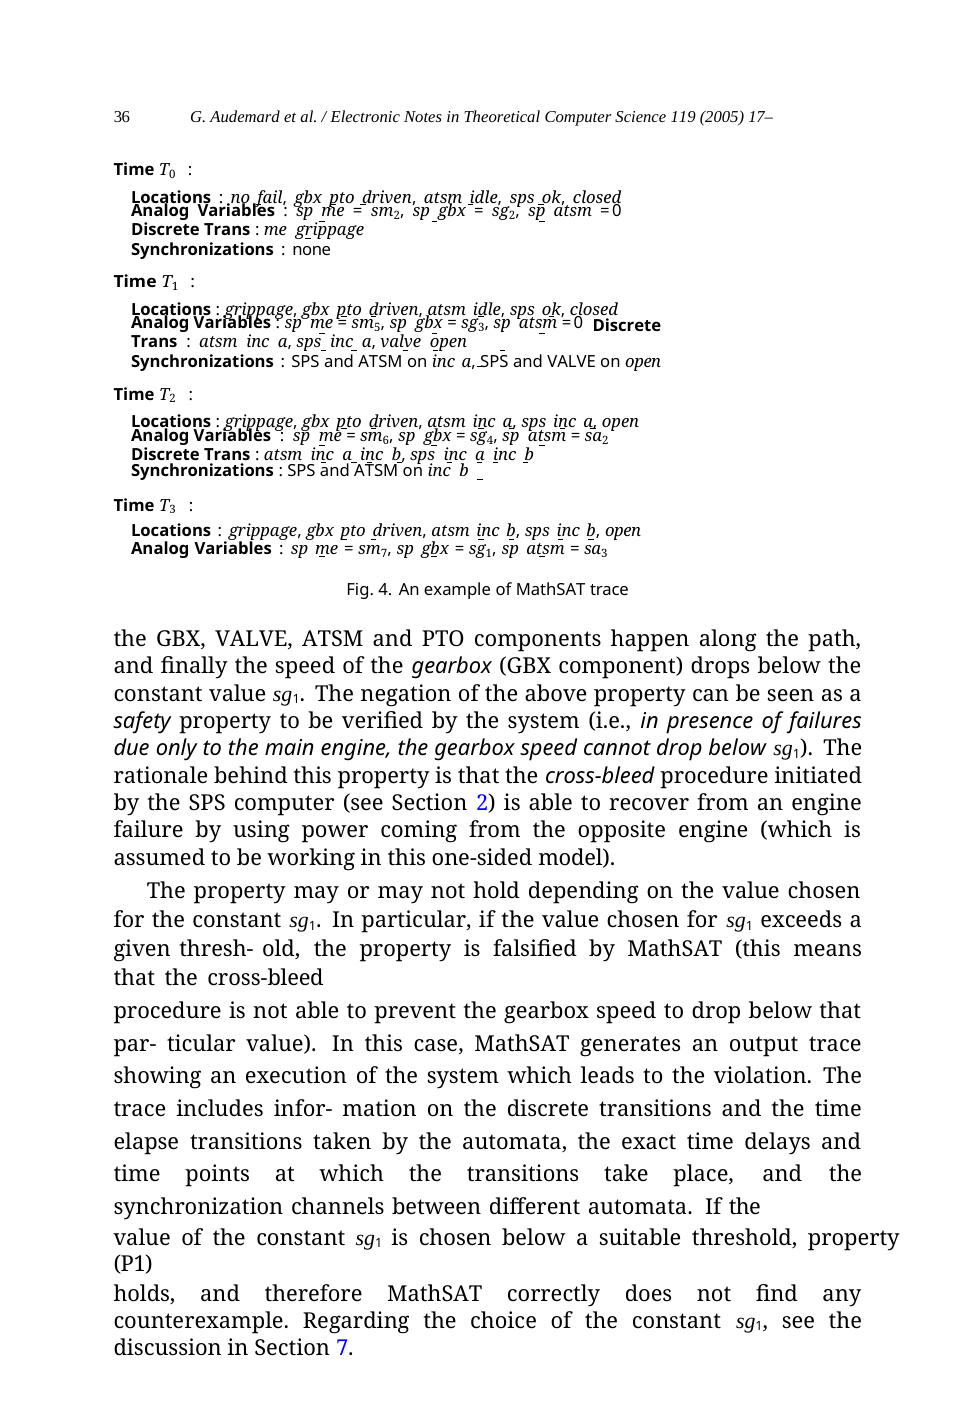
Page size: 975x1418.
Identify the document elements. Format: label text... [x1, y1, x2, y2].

text Locations : grippage, gbx pto driven, atsm idle, sps ok, closed Analog Variables : sp me = sm5, sp gbx = sg3, sp atsm =0 Discrete Trans : atsm inc a, sps inc a, valve open [131, 303, 675, 353]
text the GBX, VALVE, ATSM and PTO components happen along the path, and finally the speed of the gearbox (GBX component) drops below the constant value sg1. The negation of the above property can be seen as a safety property to be verified by the system (i.e., in presence of failures due only to the main engine, the gearbox speed cannot drop below sg1). The rationale behind this property is that the cross-bleed procedure initiated by the SPS computer (see Section 2) is able to recover from an engine failure by using power coming from the opposite engine (which is assumed to be working in this one-sided model). [113, 625, 862, 870]
text Time T2 : [113, 382, 900, 408]
text Synchronizations : none [131, 241, 900, 259]
text Time T3 : [113, 493, 900, 519]
text The property may or may not hold depending on the value chosen for the constant sg1. In particular, if the value chosen for sg1 exceeds a given thresh- old, the property is falsified by MathSAT (this means that the cross-bleed [113, 875, 862, 992]
text Time T0 : [113, 158, 900, 183]
text value of the constant sg1 is chosen below a suitable threshold, property (P1) [113, 1224, 900, 1277]
text Locations : grippage, gbx pto driven, atsm inc a, sps inc a, open Analog Variables : sp me = sm6, sp gbx = sg4, sp atsm = sa2 Discrete Trans : atsm inc a inc b, sps inc a inc b Synchronizations : SPS and ATSM on inc b [131, 415, 675, 481]
text Locations : grippage, gbx pto driven, atsm inc b, sps inc b, open [131, 521, 900, 541]
text holds, and therefore MathSAT correctly does not find any counterexample. Regarding the choice of the constant sg1, see the discussion in Section 7. [113, 1279, 862, 1362]
text Fig. 4. An example of MathSAT trace [102, 578, 873, 600]
text Locations : no fail, gbx pto driven, atsm idle, sps ok, closed Analog Variables : sp me = sm2, sp gbx = sg2, sp atsm =0 Discrete Trans : me grippage [131, 191, 622, 241]
text procedure is not able to prevent the gearbox speed to drop below that par- ticular value). In this case, MathSAT generates an output trace showing an execution of the system which leads to the violation. The trace includes infor- mation on the discrete transitions and the time elapse transitions taken by the automata, the exact time delays and time points at which the transitions take place, and the synchronization channels between different automata. If the [113, 995, 862, 1221]
text Time T1 : [113, 270, 900, 296]
text Analog Variables : sp me = sm7, sp gbx = sg1, sp atsm = sa3 [131, 541, 900, 561]
text Synchronizations : SPS and ATSM on inc a, SPS and VALVE on open [131, 353, 900, 371]
